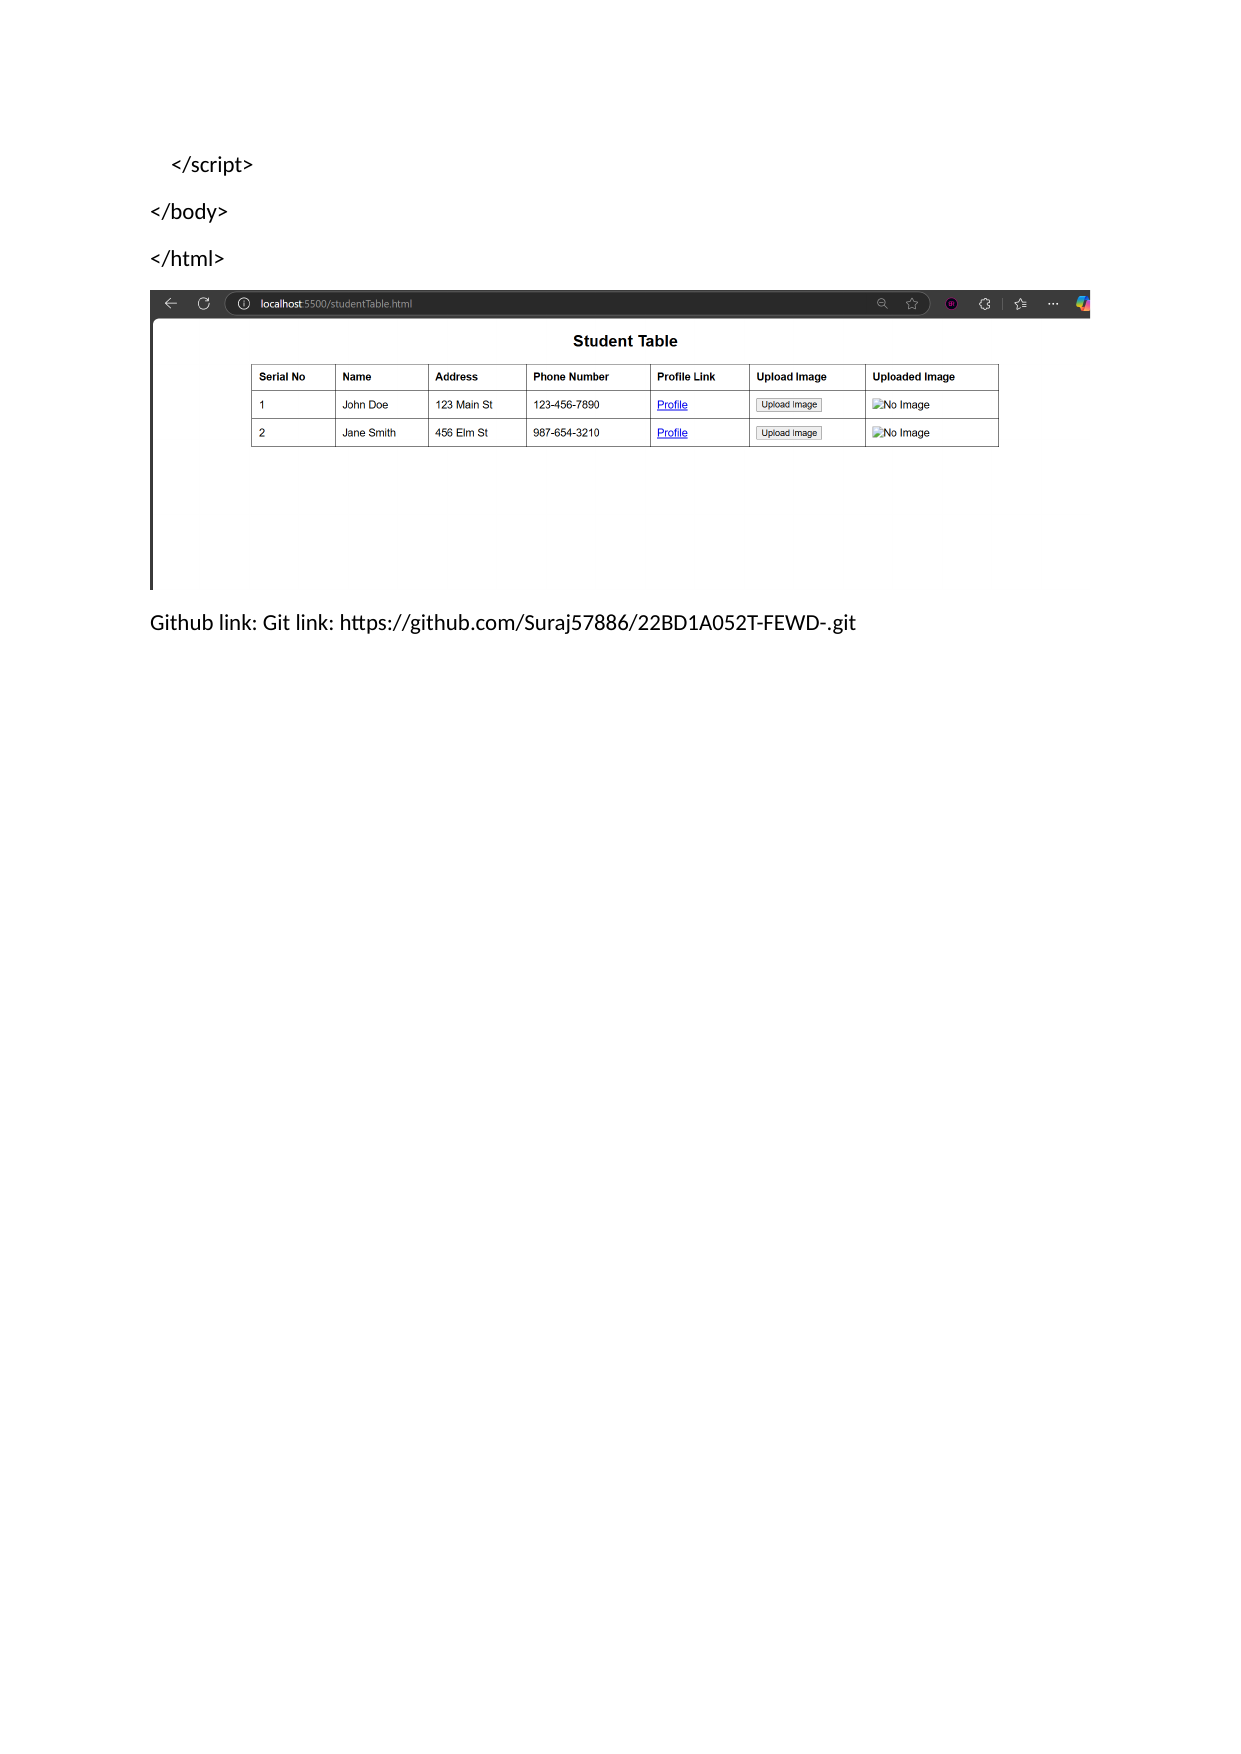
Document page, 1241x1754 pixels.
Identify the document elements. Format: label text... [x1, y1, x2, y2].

text </script> [150, 150, 1090, 178]
text </html> [150, 244, 1090, 272]
text Github link: Git link: https://github.com/Suraj57886/22BD1A052T-FEWD-.git [150, 608, 1090, 636]
text </body> [150, 197, 1090, 225]
picture [150, 290, 1091, 590]
